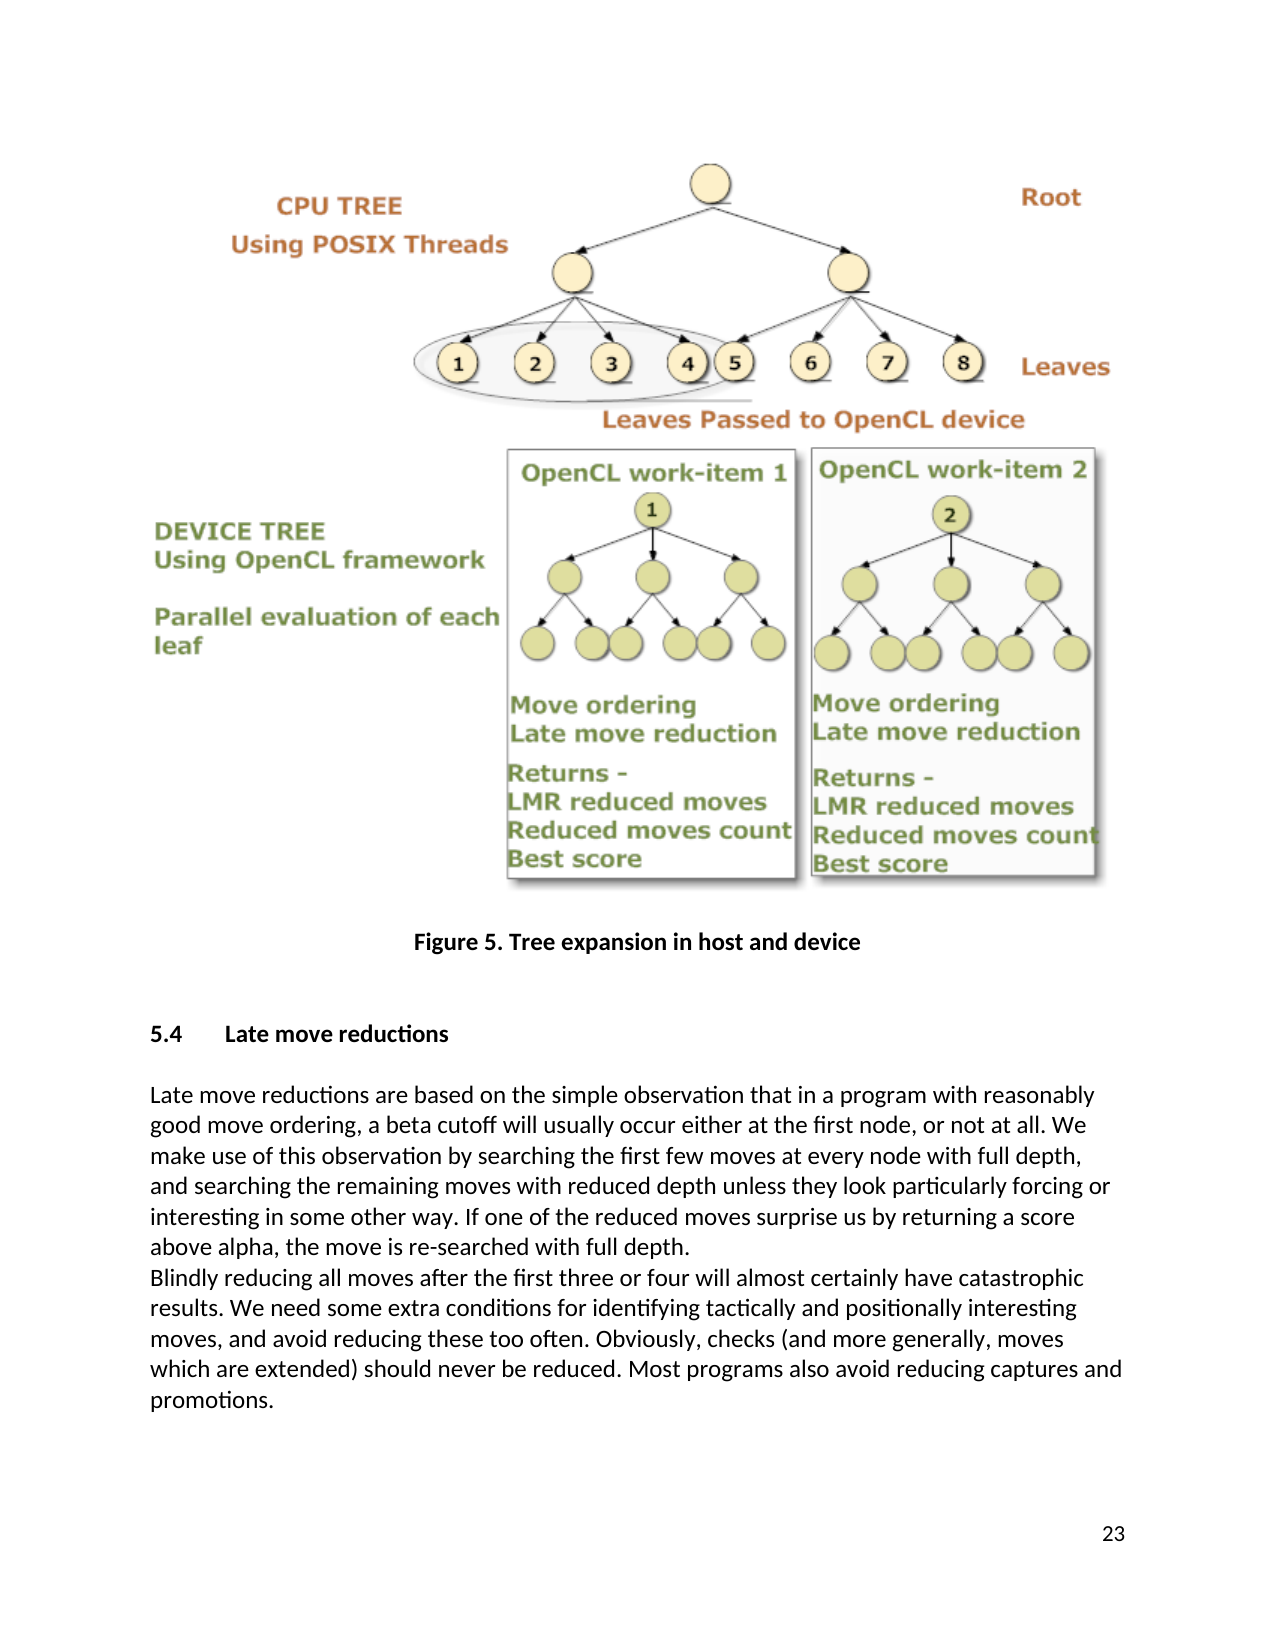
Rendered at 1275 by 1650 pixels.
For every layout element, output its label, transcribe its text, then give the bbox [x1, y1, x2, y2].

subtitle 5.4 Late move reductions [150, 1018, 1125, 1048]
text Late move reductions are based on the simple observation that in a program with reasonably good move ordering, a beta cutoff will usually occur either at the first node, or not at all. We make use of this observation by searching the first few moves at every node with full depth, and searching the remaining moves with reduced depth unless they look particularly forcing or interesting in some other way. If one of the reduced moves surprise us by returning a score above alpha, the move is re-searched with full depth. [150, 1079, 1125, 1262]
text Blindly reducing all moves after the first three or four will almost certainly have catastrophic results. We need some extra conditions for identifying tactically and positionally interesting moves, and avoid reducing these too often. Obviously, checks (and more generally, moves which are extended) should never be reduced. Most programs also avoid reducing captures and promotions. [150, 1262, 1125, 1414]
text Figure 5. Tree expansion in host and device [150, 926, 1125, 957]
picture [150, 150, 1125, 896]
